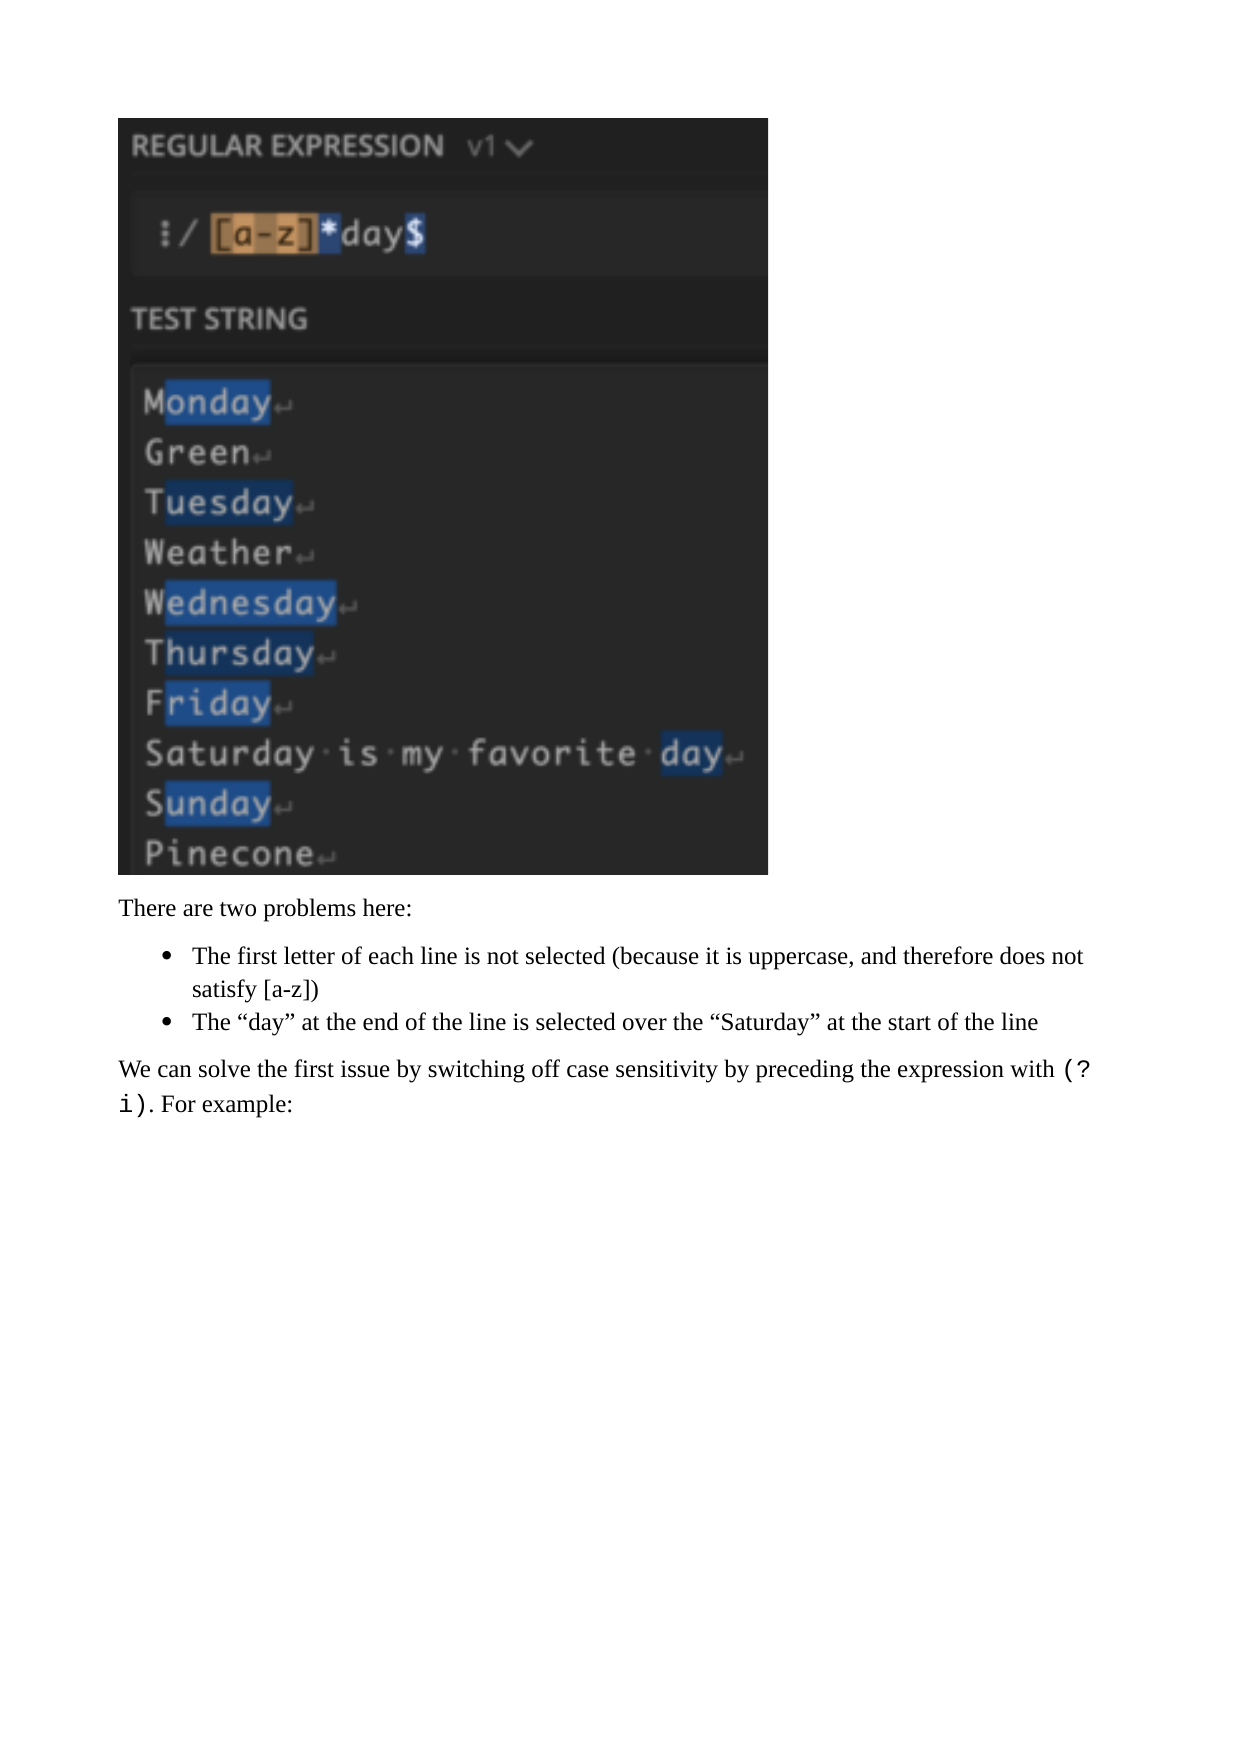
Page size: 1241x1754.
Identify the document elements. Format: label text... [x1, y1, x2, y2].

list The “day” at the end of the line is selected over the “Saturday” at the start of the line [162, 1007, 1122, 1036]
picture [118, 118, 769, 875]
text There are two problems here: [118, 893, 1122, 922]
text We can solve the first issue by switching off case sensitivity by preceding the expression with (?i). For example: [118, 1054, 1122, 1120]
list The first letter of each line is not selected (because it is uppercase, and therefore does not satisfy [a-z]) [162, 941, 1122, 1003]
